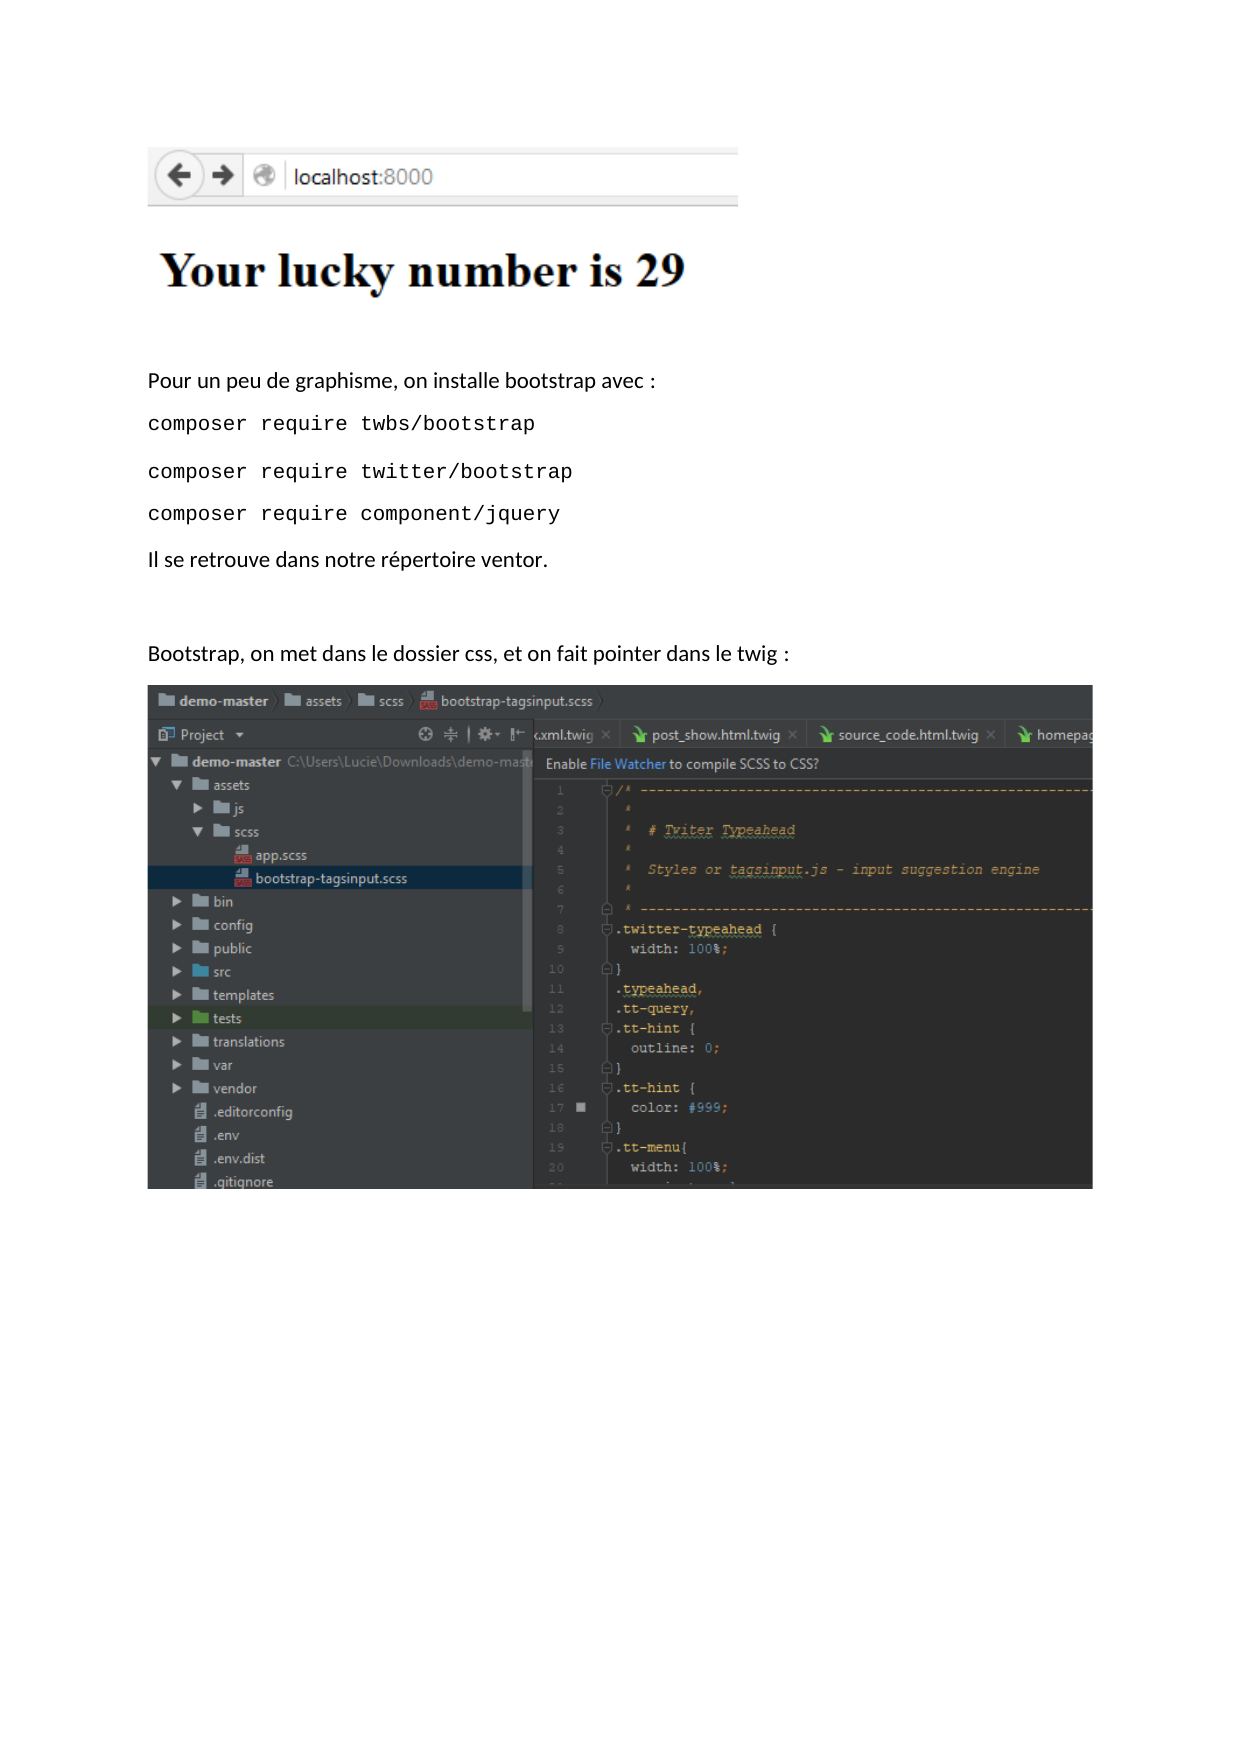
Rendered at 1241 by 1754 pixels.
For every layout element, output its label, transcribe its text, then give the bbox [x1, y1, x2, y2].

text composer require twbs/bootstrap [148, 413, 1093, 437]
text composer require component/jquery [148, 503, 1093, 526]
picture [147, 147, 739, 348]
text Pour un peu de graphisme, on installe bootstrap avec : [148, 366, 1093, 394]
text Bootstrap, on met dans le dossier css, et on fait pointer dans le twig : [148, 639, 1093, 667]
text composer require twitter/bootstrap [148, 461, 1093, 484]
text Il se retrouve dans notre répertoire ventor. [148, 545, 1093, 573]
picture [147, 685, 1093, 1189]
